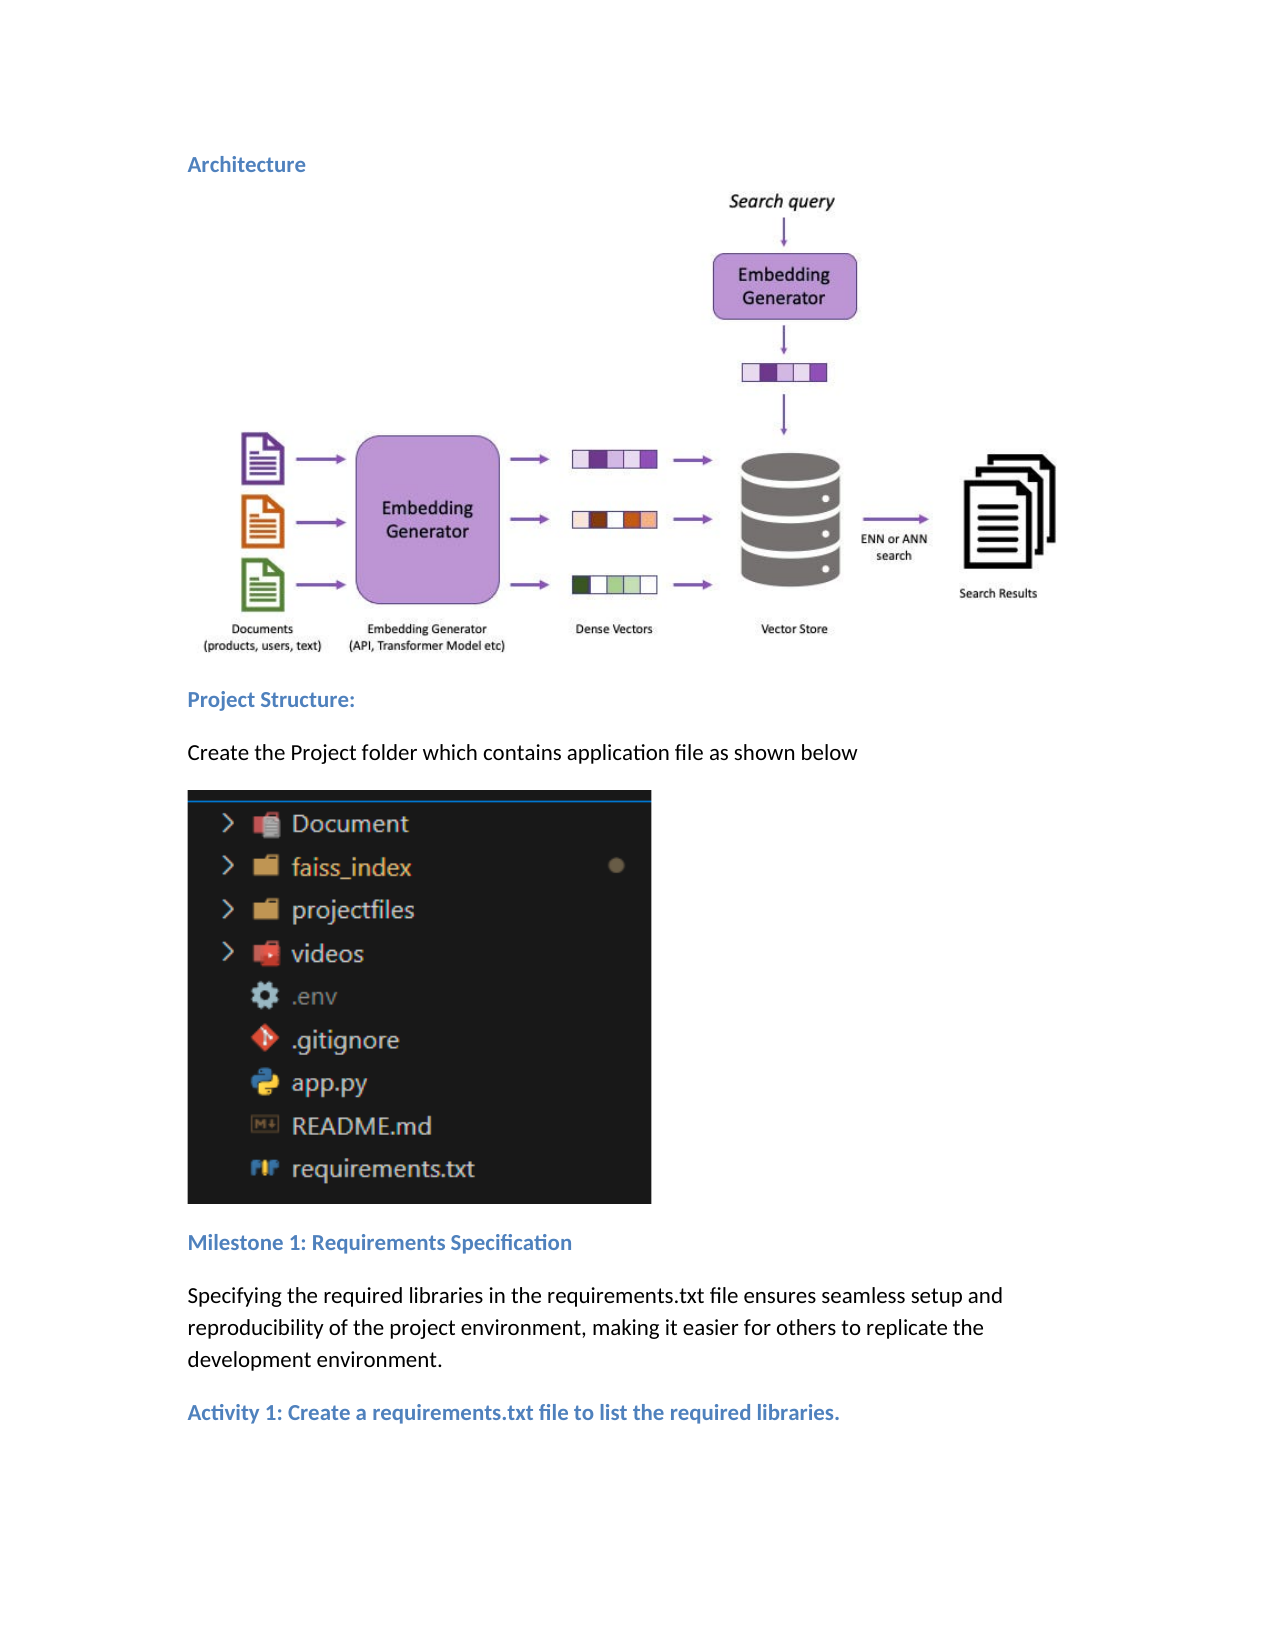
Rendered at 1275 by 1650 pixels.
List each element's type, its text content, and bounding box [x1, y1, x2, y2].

picture [187, 182, 1088, 661]
picture [187, 790, 652, 1204]
text Create the Project folder which contains application file as shown below [187, 738, 1087, 766]
subtitle Architecture [187, 150, 1087, 178]
text Specifying the required libraries in the requirements.txt file ensures seamless setup and reproducibility of the project environment, making it easier for others to replicate the development environment. [187, 1281, 1087, 1373]
text Activity 1: Create a requirements.txt file to list the required libraries. [187, 1398, 1087, 1427]
text Project Structure: [187, 685, 1087, 713]
text Milestone 1: Requirements Specification [187, 1228, 1087, 1256]
